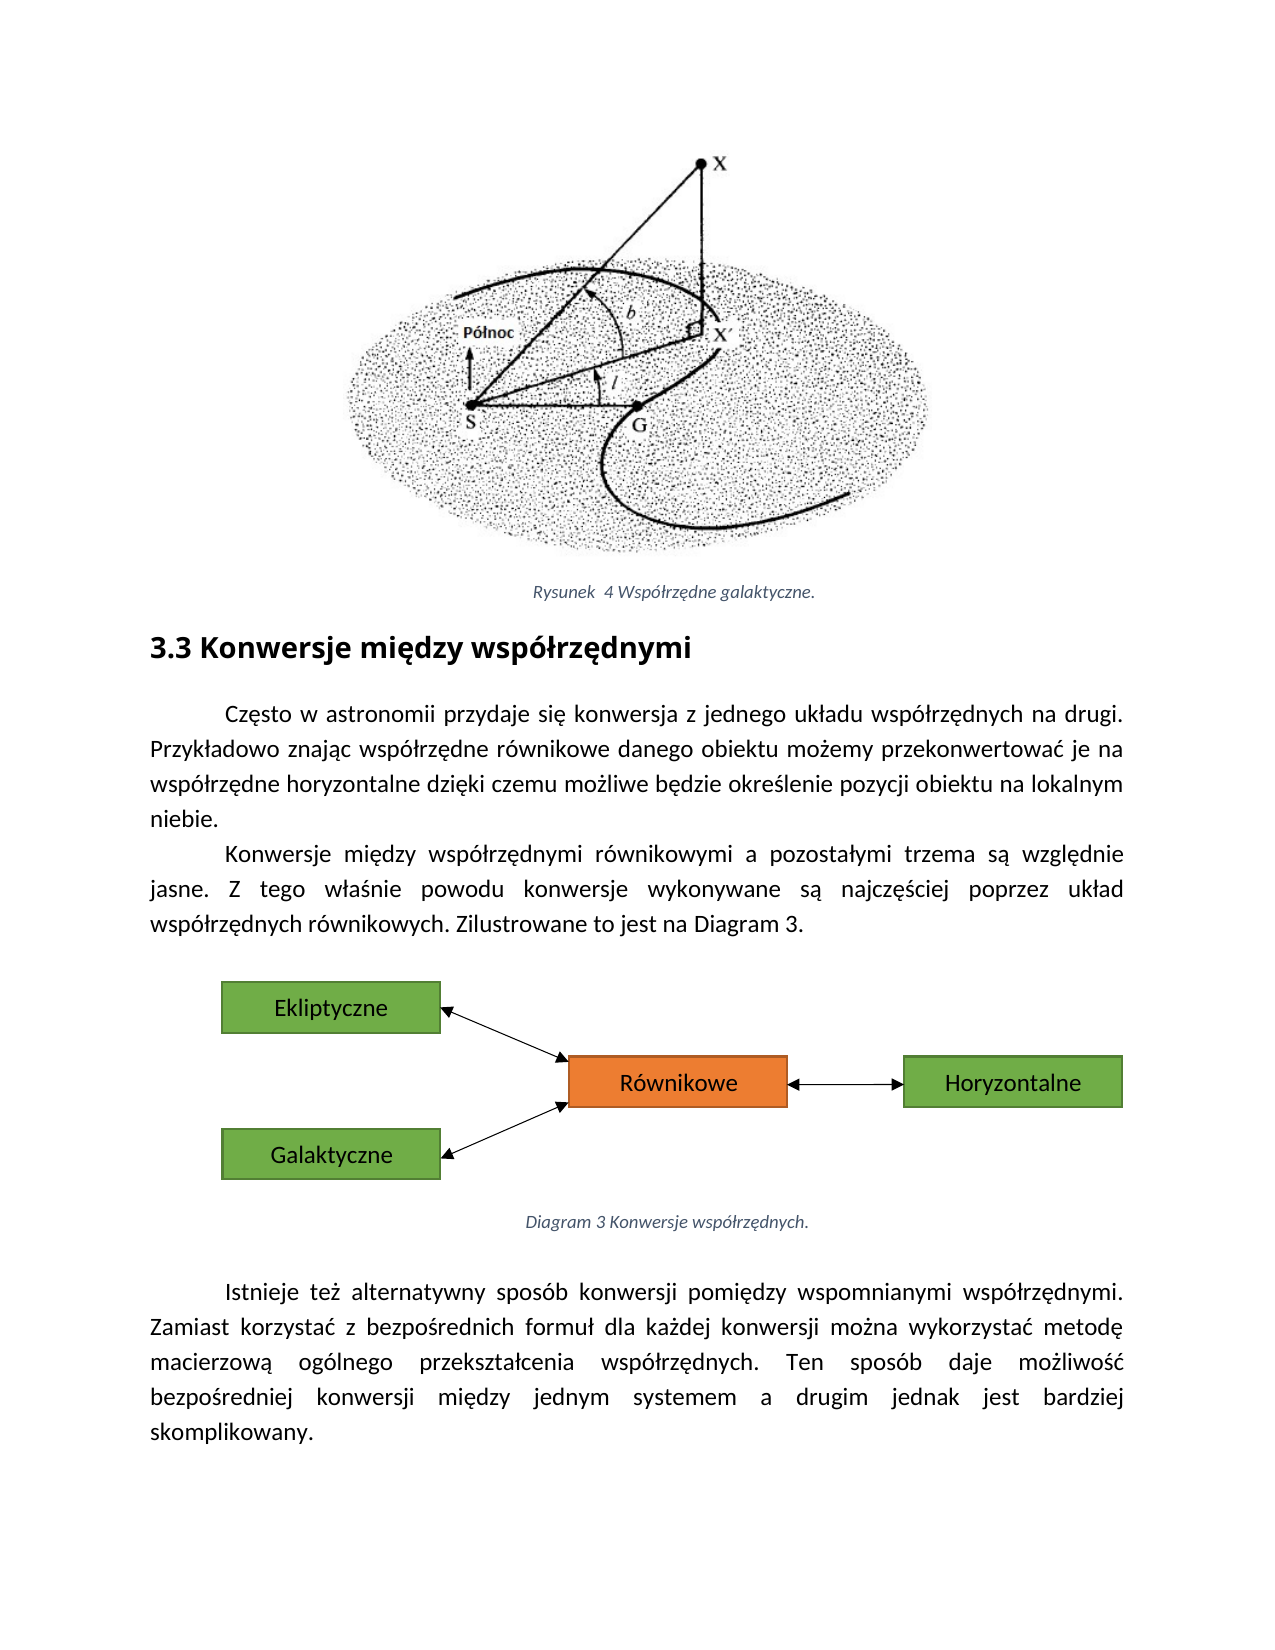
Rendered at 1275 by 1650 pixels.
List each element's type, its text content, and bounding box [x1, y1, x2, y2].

text Konwersje między współrzędnymi równikowymi a pozostałymi trzema są względnie jasne. Z tego właśnie powodu konwersje wykonywane są najczęściej poprzez układ współrzędnych równikowych. Zilustrowane to jest na Diagramie 3. [150, 838, 1125, 939]
text Często w astronomii przydaje się konwersja z jednego układu współrzędnych na drugi. Przykładowo znając współrzędne równikowe danego obiektu możemy przekonwertować je na współrzędne horyzontalne dzięki czemu możliwe będzie określenie pozycji obiektu na lokalnym niebie. [150, 698, 1125, 834]
text Rysunek 4 Współrzędne galaktyczne. [150, 581, 1125, 603]
picture [342, 150, 933, 560]
text Istnieje też alternatywny sposób konwersji pomiędzy wspomnianymi współrzędnymi. Zamiast korzystać z bezpośrednich formuł dla każdej konwersji można wykorzystać metodę macierzową ogólnego przekształcenia współrzędnych. Ten sposób daje możliwość bezpośredniej konwersji między jednym systemem a drugim jednak jest bardziej skomplikowany. [150, 1276, 1125, 1447]
subtitle 3.3 Konwersje między współrzędnymi [150, 628, 1125, 667]
